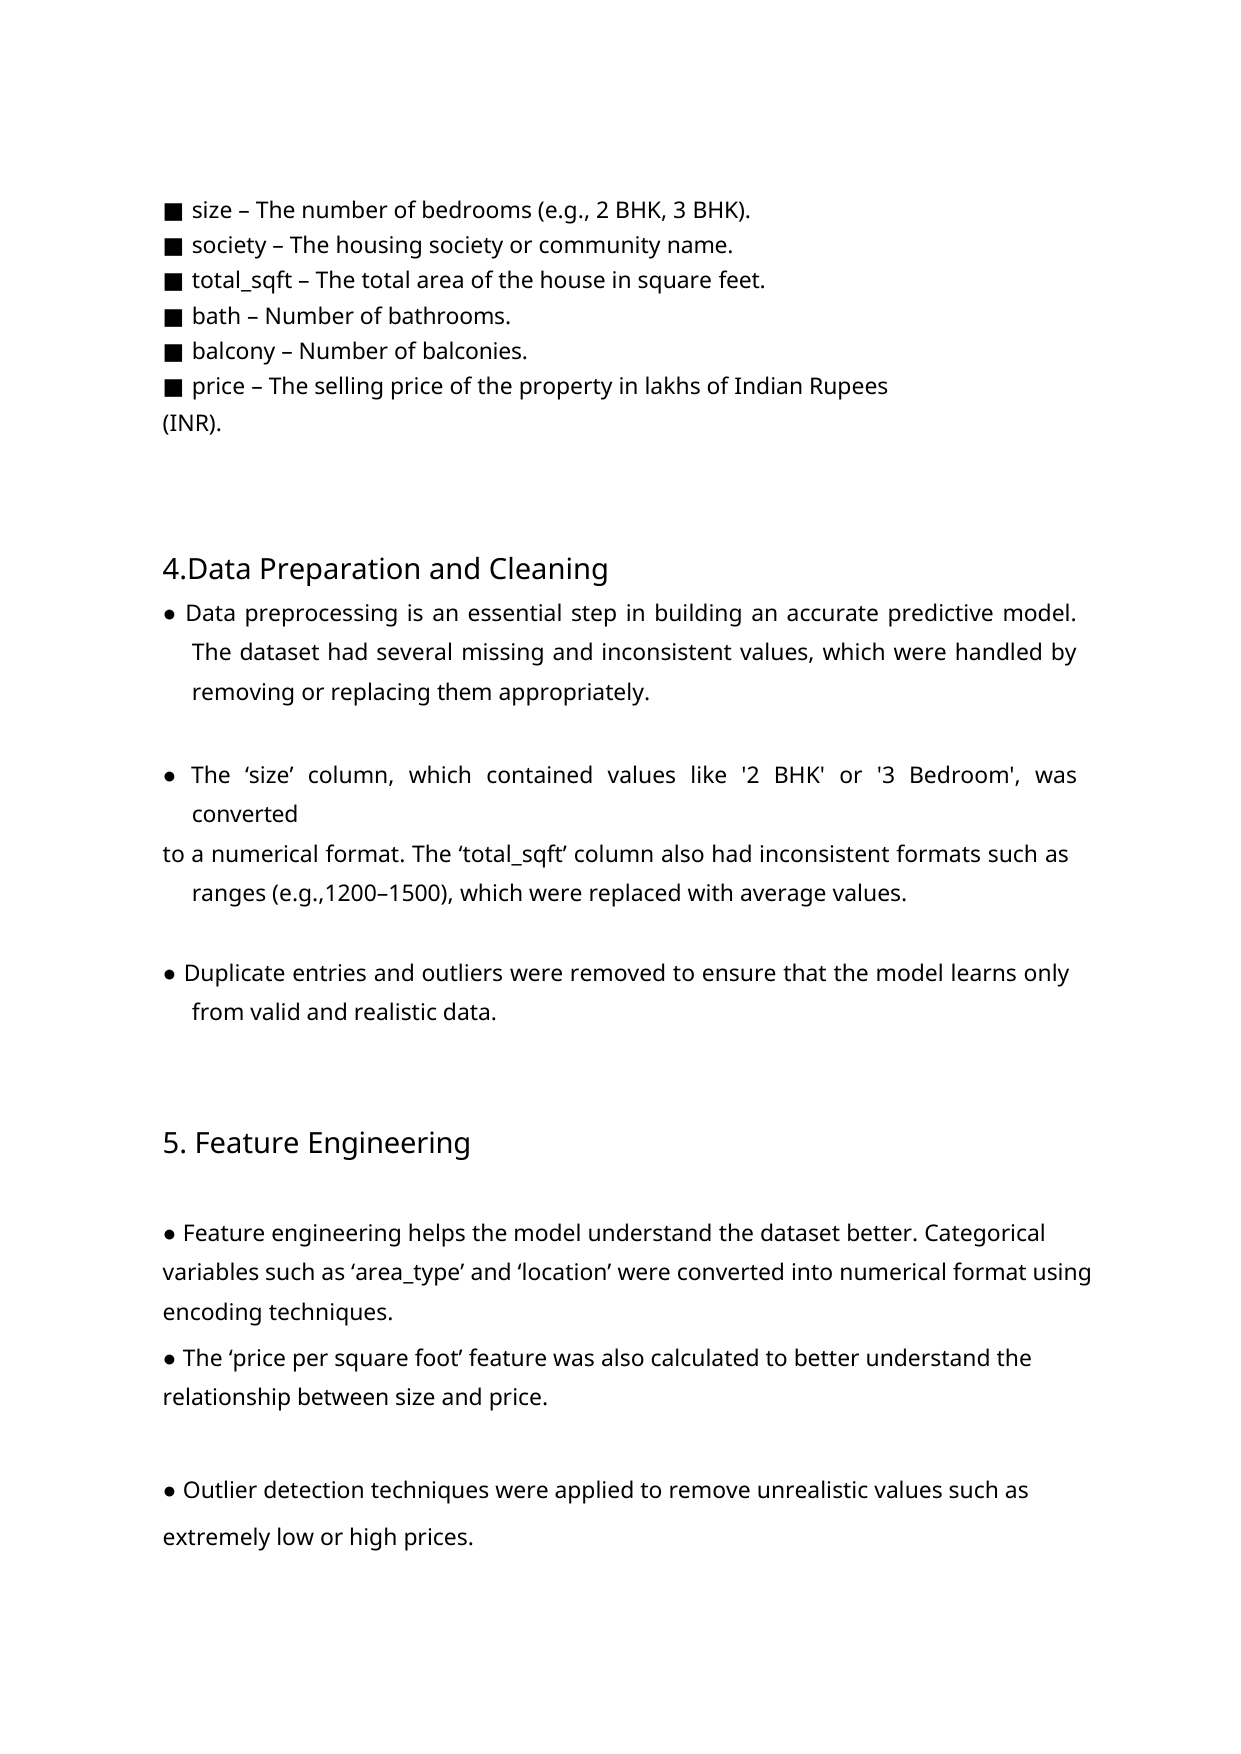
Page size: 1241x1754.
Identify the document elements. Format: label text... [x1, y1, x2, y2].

text extremely low or high prices. [162, 1521, 1093, 1552]
text ● The ‘price per square foot’ feature was also calculated to better understand the relationship between size and price. [162, 1342, 1093, 1412]
list price – The selling price of the property in lakhs of Indian Rupees (INR). [162, 370, 919, 438]
text 5. Feature Engineering [162, 1122, 1093, 1162]
text ● The ‘size’ column, which contained values like '2 BHK' or '3 Bedroom', was converted [162, 759, 1077, 829]
list balcony – Number of balconies. [162, 335, 1093, 366]
list size – The number of bedrooms (e.g., 2 BHK, 3 BHK). [162, 194, 1093, 225]
list society – The housing society or community name. [162, 229, 1093, 260]
text ● Outlier detection techniques were applied to remove unrealistic values such as [162, 1474, 1093, 1505]
text ● Duplicate entries and outliers were removed to ensure that the model learns only from valid and realistic data. [162, 957, 1069, 1027]
list bath – Number of bathrooms. [162, 299, 1093, 331]
text ● Data preprocessing is an essential step in building an accurate predictive model. The dataset had several missing and inconsistent values, which were handled by removing or replacing them appropriately. [162, 597, 1077, 707]
list total_sqft – The total area of the house in square feet. [162, 264, 1093, 296]
text ● Feature engineering helps the model understand the dataset better. Categorical variables such as ‘area_type’ and ‘location’ were converted into numerical format using encoding techniques. [162, 1217, 1093, 1327]
list 4.Data Preparation and Cleaning [162, 548, 919, 588]
text to a numerical format. The ‘total_sqft’ column also had inconsistent formats such as ranges (e.g.,1200–1500), which were replaced with average values. [162, 838, 1069, 908]
